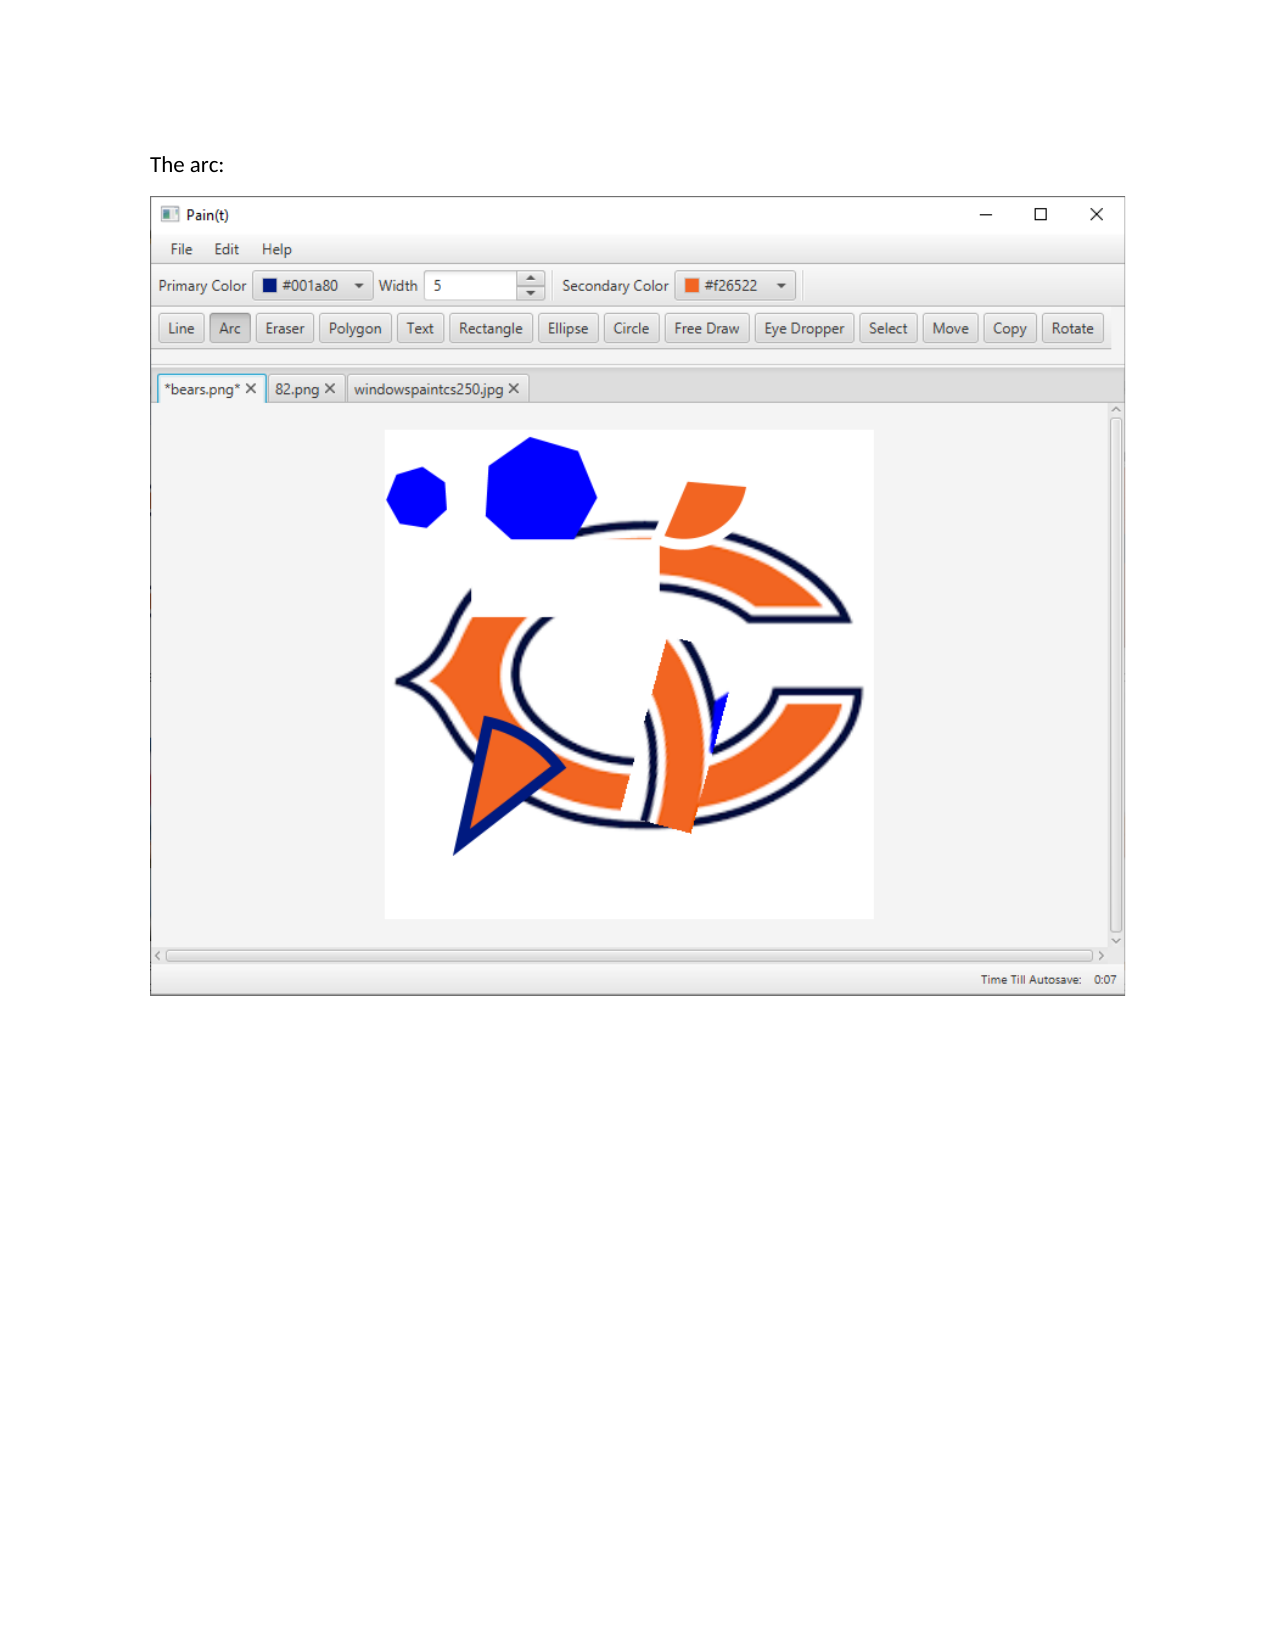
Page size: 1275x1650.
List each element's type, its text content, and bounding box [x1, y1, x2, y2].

picture [150, 196, 1125, 996]
text The arc: [150, 150, 1125, 178]
